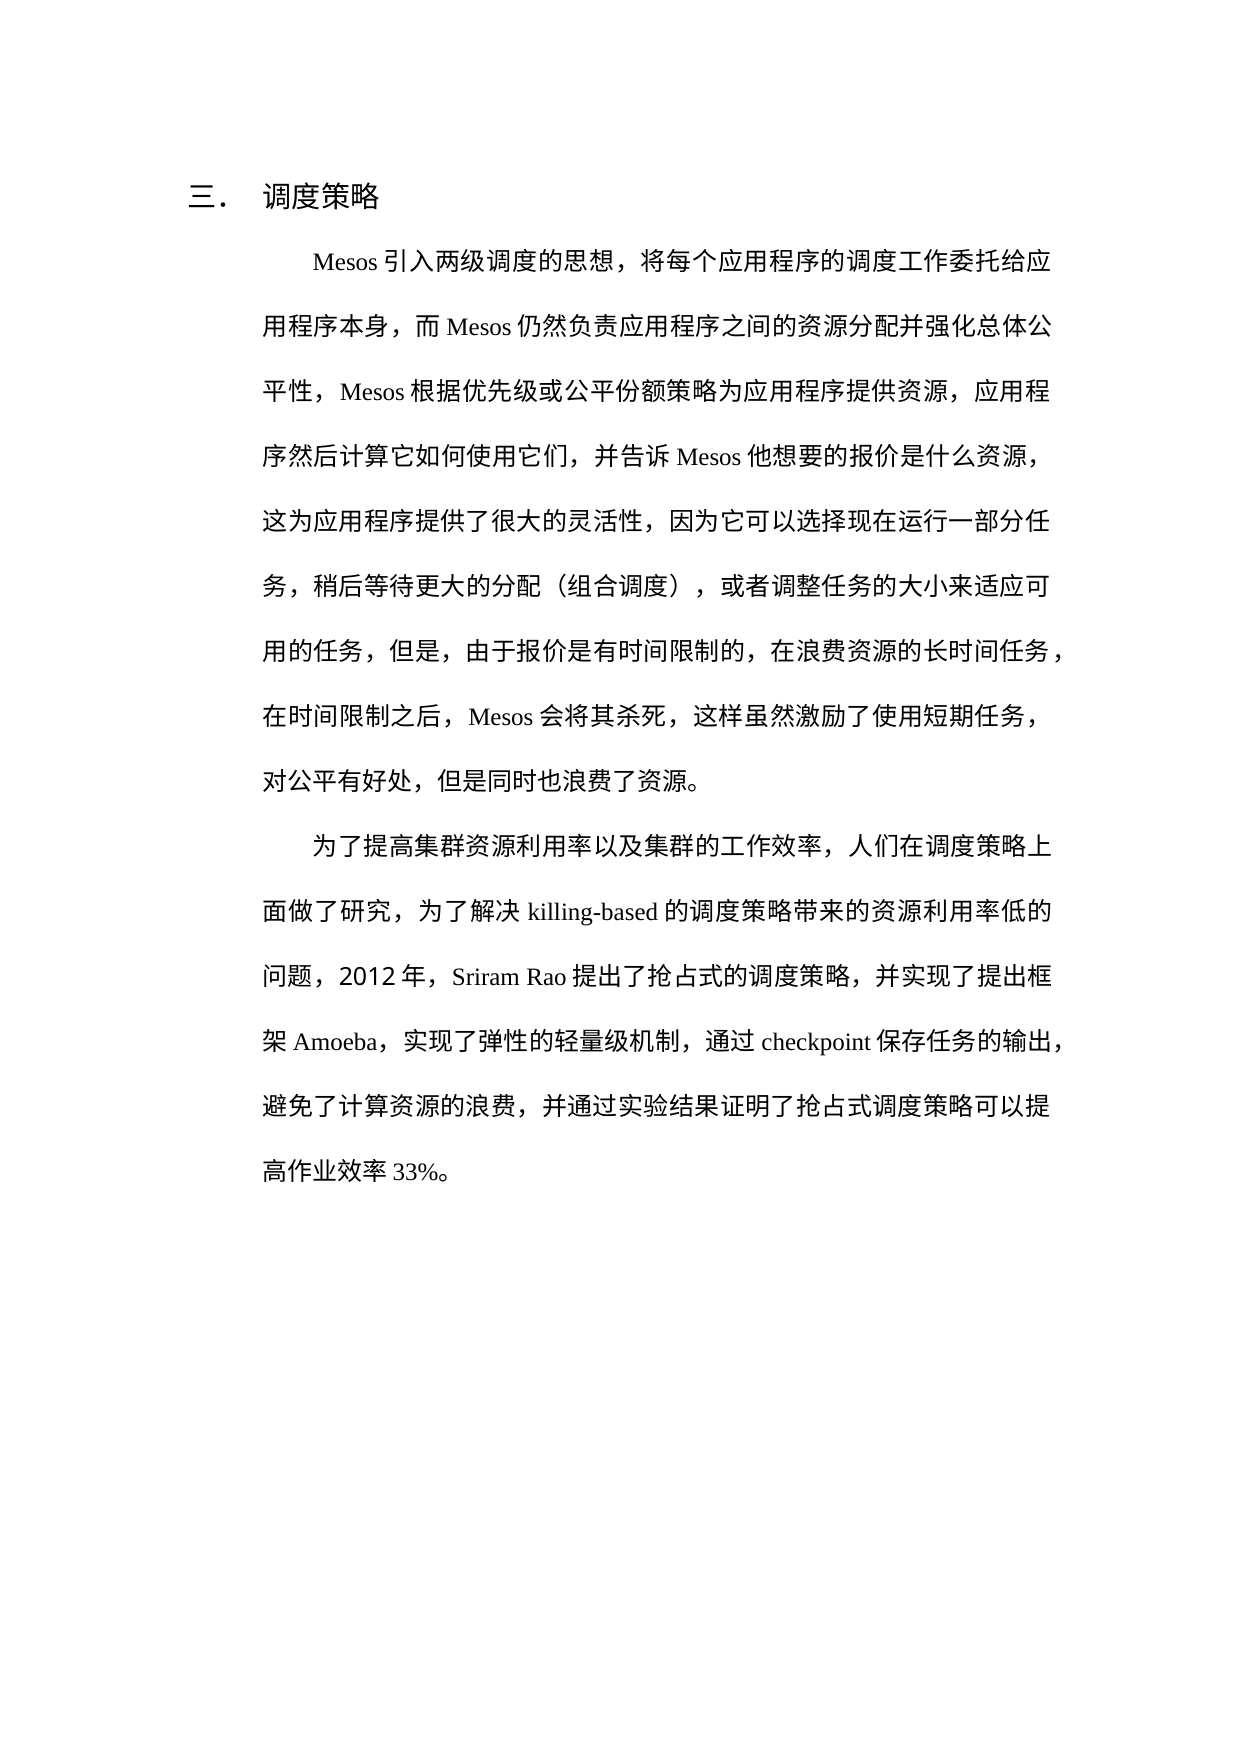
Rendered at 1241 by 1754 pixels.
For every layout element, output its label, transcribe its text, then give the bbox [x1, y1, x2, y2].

list Mesos引入两级调度的思想，将每个应用程序的调度工作委托给应用程序本身，而Mesos仍然负责应用程序之间的资源分配并强化总体公平性，Mesos根据优先级或公平份额策略为应用程序提供资源，应用程序然后计算它如何使用它们，并告诉Mesos他想要的报价是什么资源，这为应用程序提供了很大的灵活性，因为它可以选择现在运行一部分任务，稍后等待更大的分配（组合调度），或者调整任务的大小来适应可用的任务，但是，由于报价是有时间限制的，在浪费资源的长时间任务，在时间限制之后，Mesos会将其杀死，这样虽然激励了使用短期任务，对公平有好处，但是同时也浪费了资源。 [262, 227, 1053, 812]
list 调度策略 [187, 162, 1053, 227]
list 为了提高集群资源利用率以及集群的工作效率，人们在调度策略上面做了研究，为了解决killing-based的调度策略带来的资源利用率低的问题，2012年，Sriram Rao提出了抢占式的调度策略，并实现了提出框架Amoeba，实现了弹性的轻量级机制，通过checkpoint保存任务的输出，避免了计算资源的浪费，并通过实验结果证明了抢占式调度策略可以提高作业效率33%。 [262, 812, 1053, 1202]
